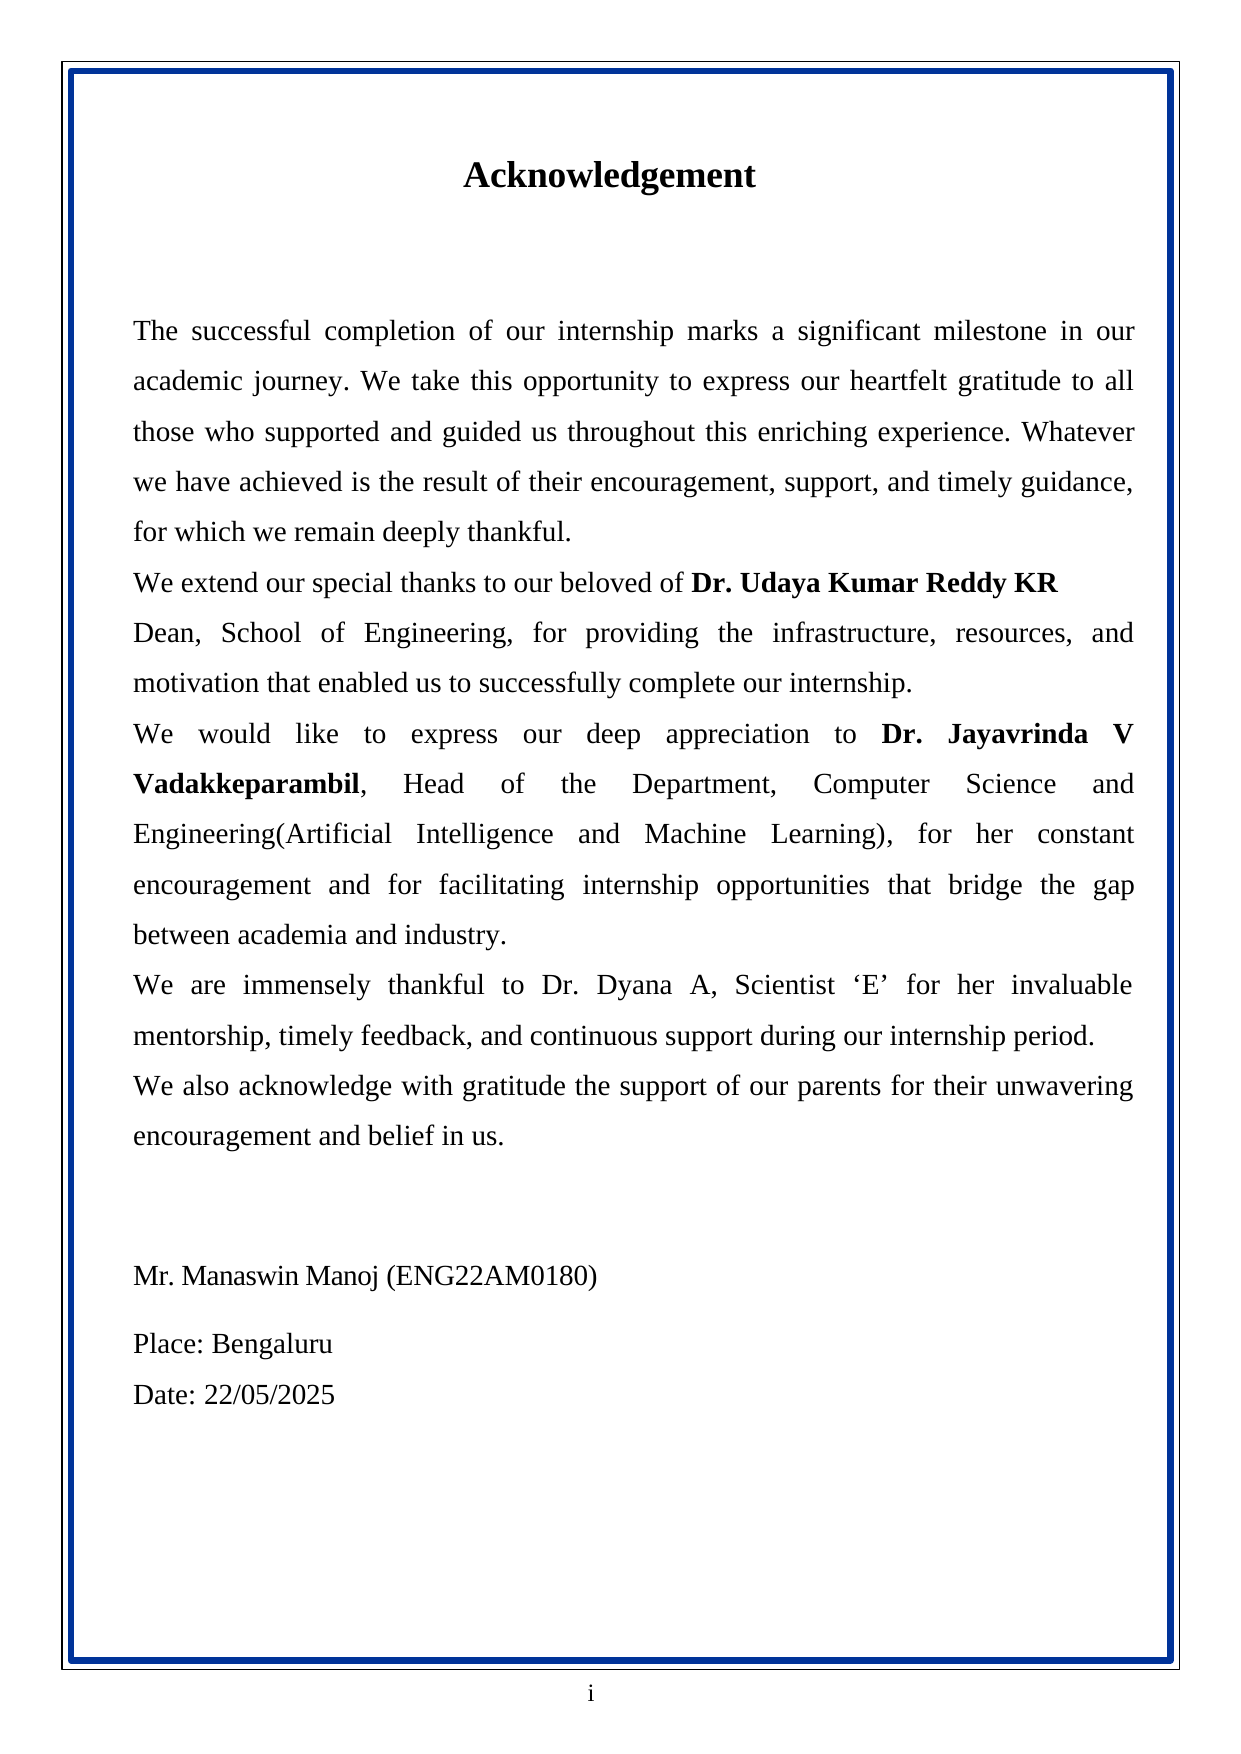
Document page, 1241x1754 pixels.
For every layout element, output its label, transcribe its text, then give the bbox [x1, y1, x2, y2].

text Date: 22/05/2025 [133, 1377, 1134, 1411]
text Mr. Manaswin Manoj (ENG22AM0180) [133, 1258, 1134, 1292]
text Place: Bengaluru [133, 1327, 1134, 1360]
text Dean, School of Engineering, for providing the infrastructure, resources, and motivation that enabled us to successfully complete our internship. [133, 615, 1134, 699]
text The successful completion of our internship marks a significant milestone in our academic journey. We take this opportunity to express our heartfelt gratitude to all those who supported and guided us throughout this enriching experience. Whatever we have achieved is the result of their encouragement, support, and timely guidance, for which we remain deeply thankful. [133, 313, 1134, 548]
text We extend our special thanks to our beloved of Dr. Udaya Kumar Reddy KR [133, 565, 1134, 598]
text We also acknowledge with gratitude the support of our parents for their unwavering encouragement and belief in us. [133, 1068, 1134, 1152]
text We are immensely thankful to Dr. Dyana A, Scientist ‘E’ for her invaluable mentorship, timely feedback, and continuous support during our internship period. [133, 967, 1134, 1051]
text We would like to express our deep appreciation to Dr. Jayavrinda V Vadakkeparambil, Head of the Department, Computer Science and Engineering(Artificial Intelligence and Machine Learning), for her constant encouragement and for facilitating internship opportunities that bridge the gap between academia and industry. [133, 716, 1134, 951]
text Acknowledgement [118, 153, 1101, 196]
